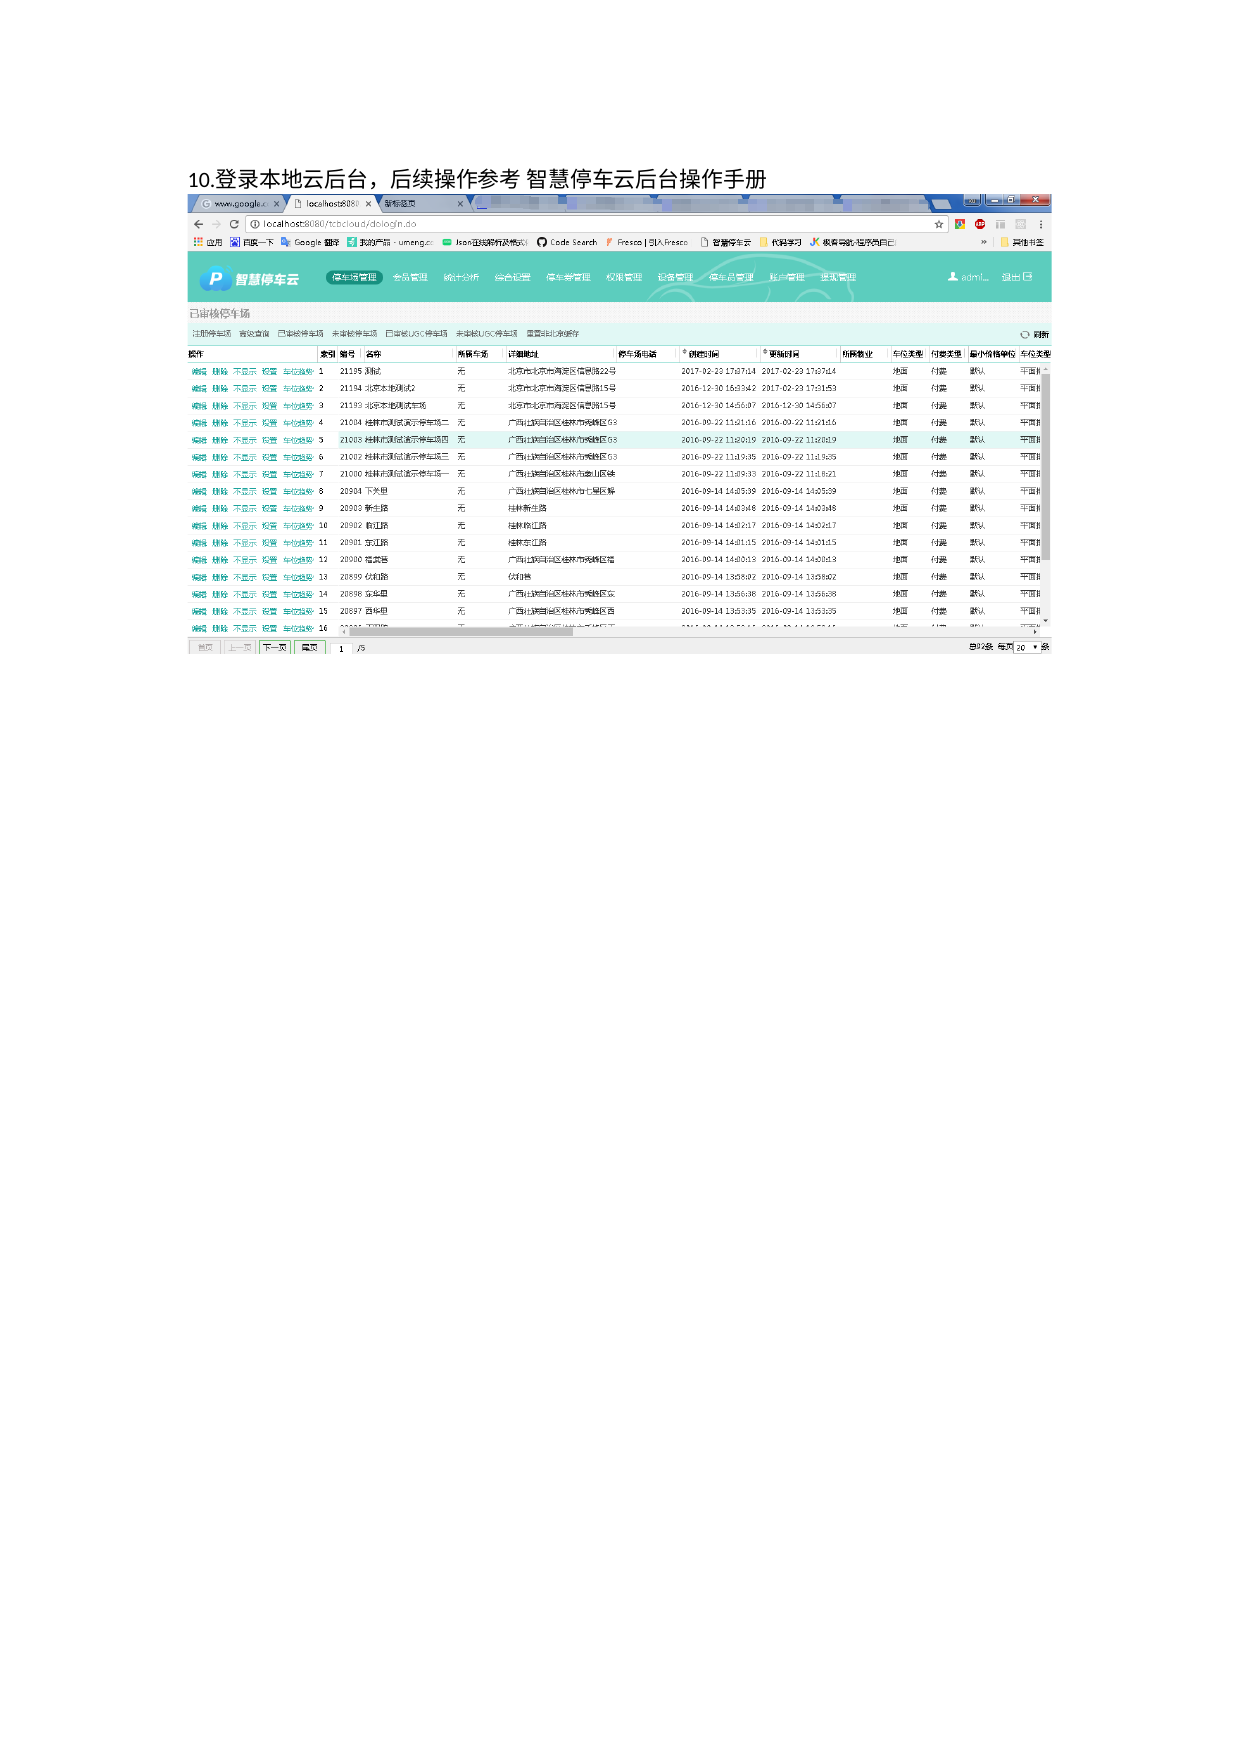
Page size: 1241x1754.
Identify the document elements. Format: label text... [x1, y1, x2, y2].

picture [187, 194, 1052, 654]
list 登录本地云后台，后续操作参考 智慧停车云后台操作手册 [187, 162, 1053, 194]
